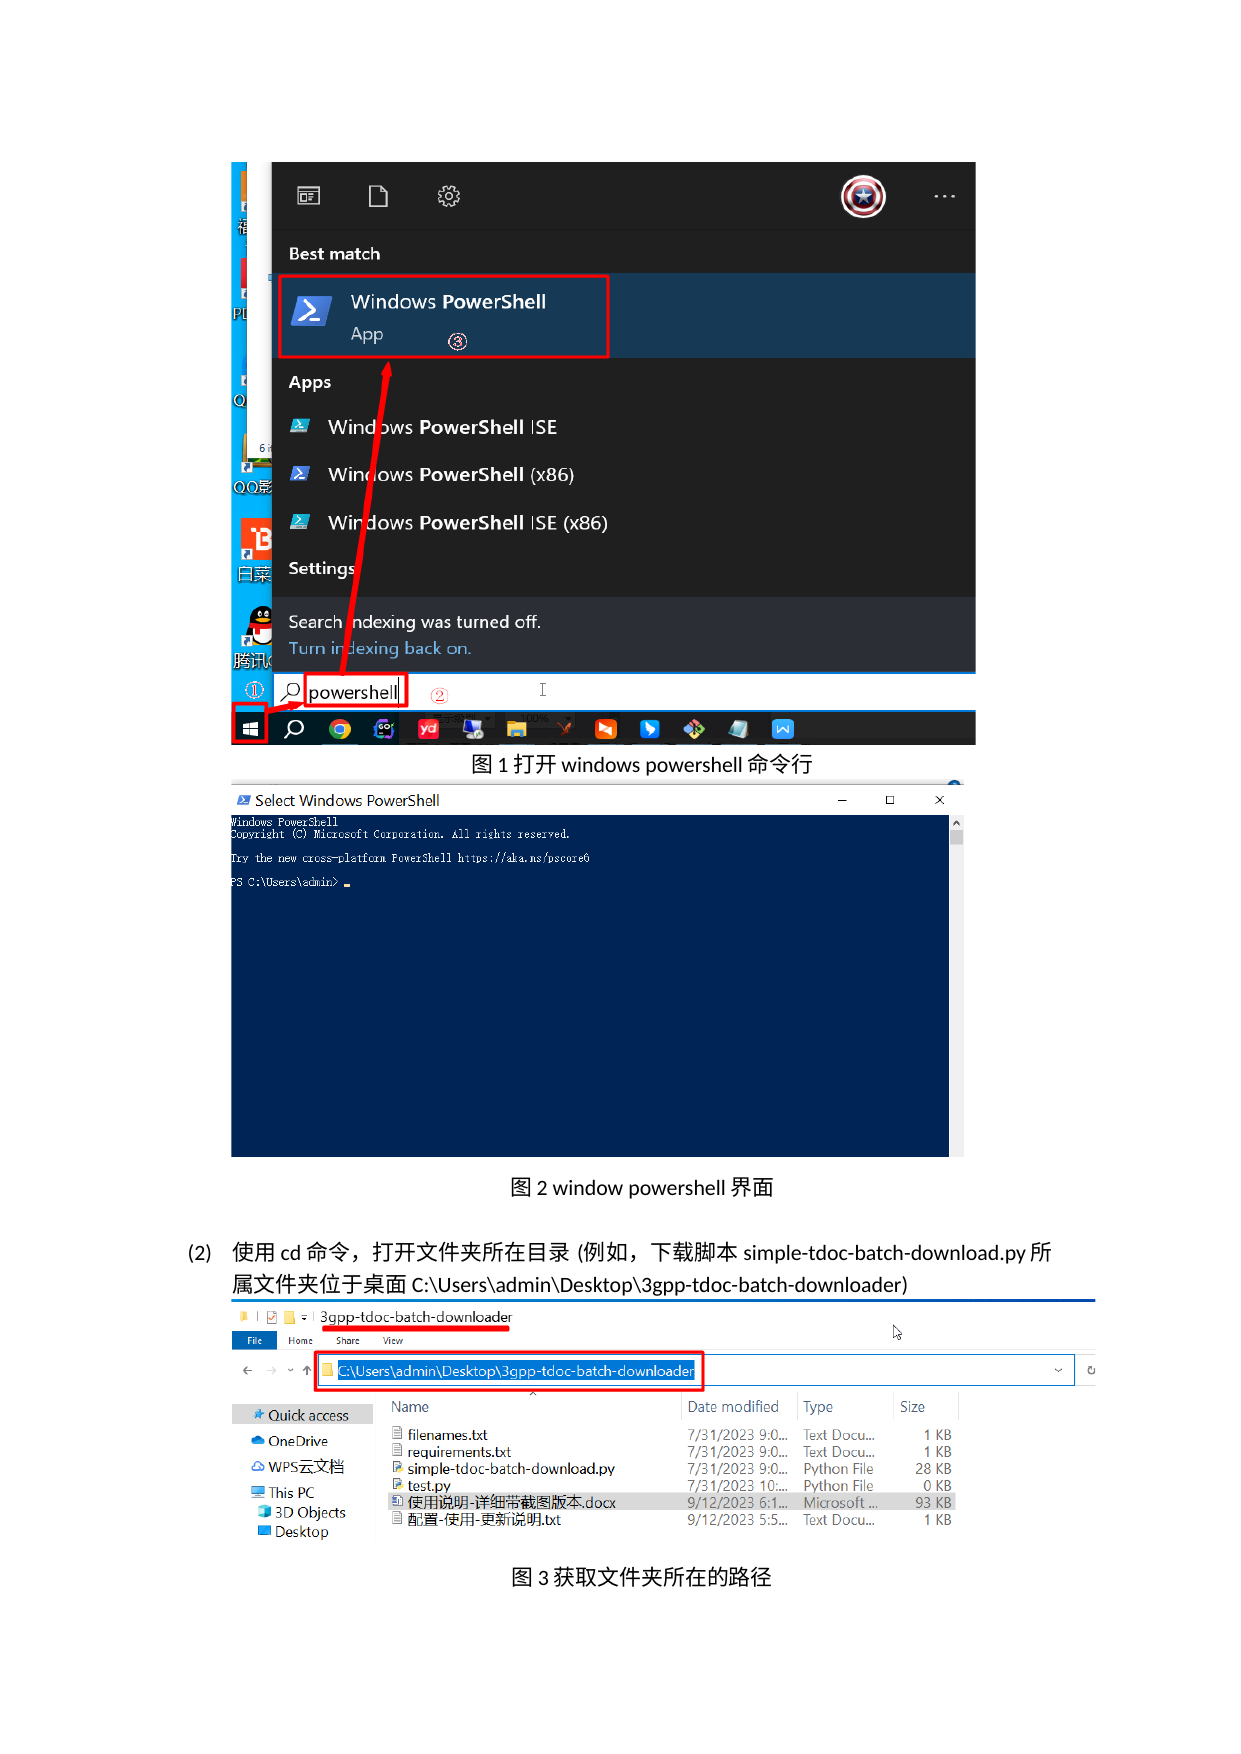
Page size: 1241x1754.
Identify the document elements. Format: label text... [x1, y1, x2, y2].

picture [235, 654, 248, 667]
picture [231, 779, 964, 1157]
list 图1 打开windows powershell 命令行 [187, 747, 1053, 779]
picture [231, 162, 976, 745]
list 图3 获取文件夹所在的路径 [231, 1559, 1053, 1592]
list 图2 window powershell界面 [187, 1169, 1053, 1202]
picture [231, 1299, 1096, 1541]
list 使用cd命令，打开文件夹所在目录 (例如，下载脚本simple-tdoc-batch-download.py所属文件夹位于桌面 C:\Users\admin\Desktop\3gpp-tdoc-batch-downloader) [187, 1234, 1053, 1299]
